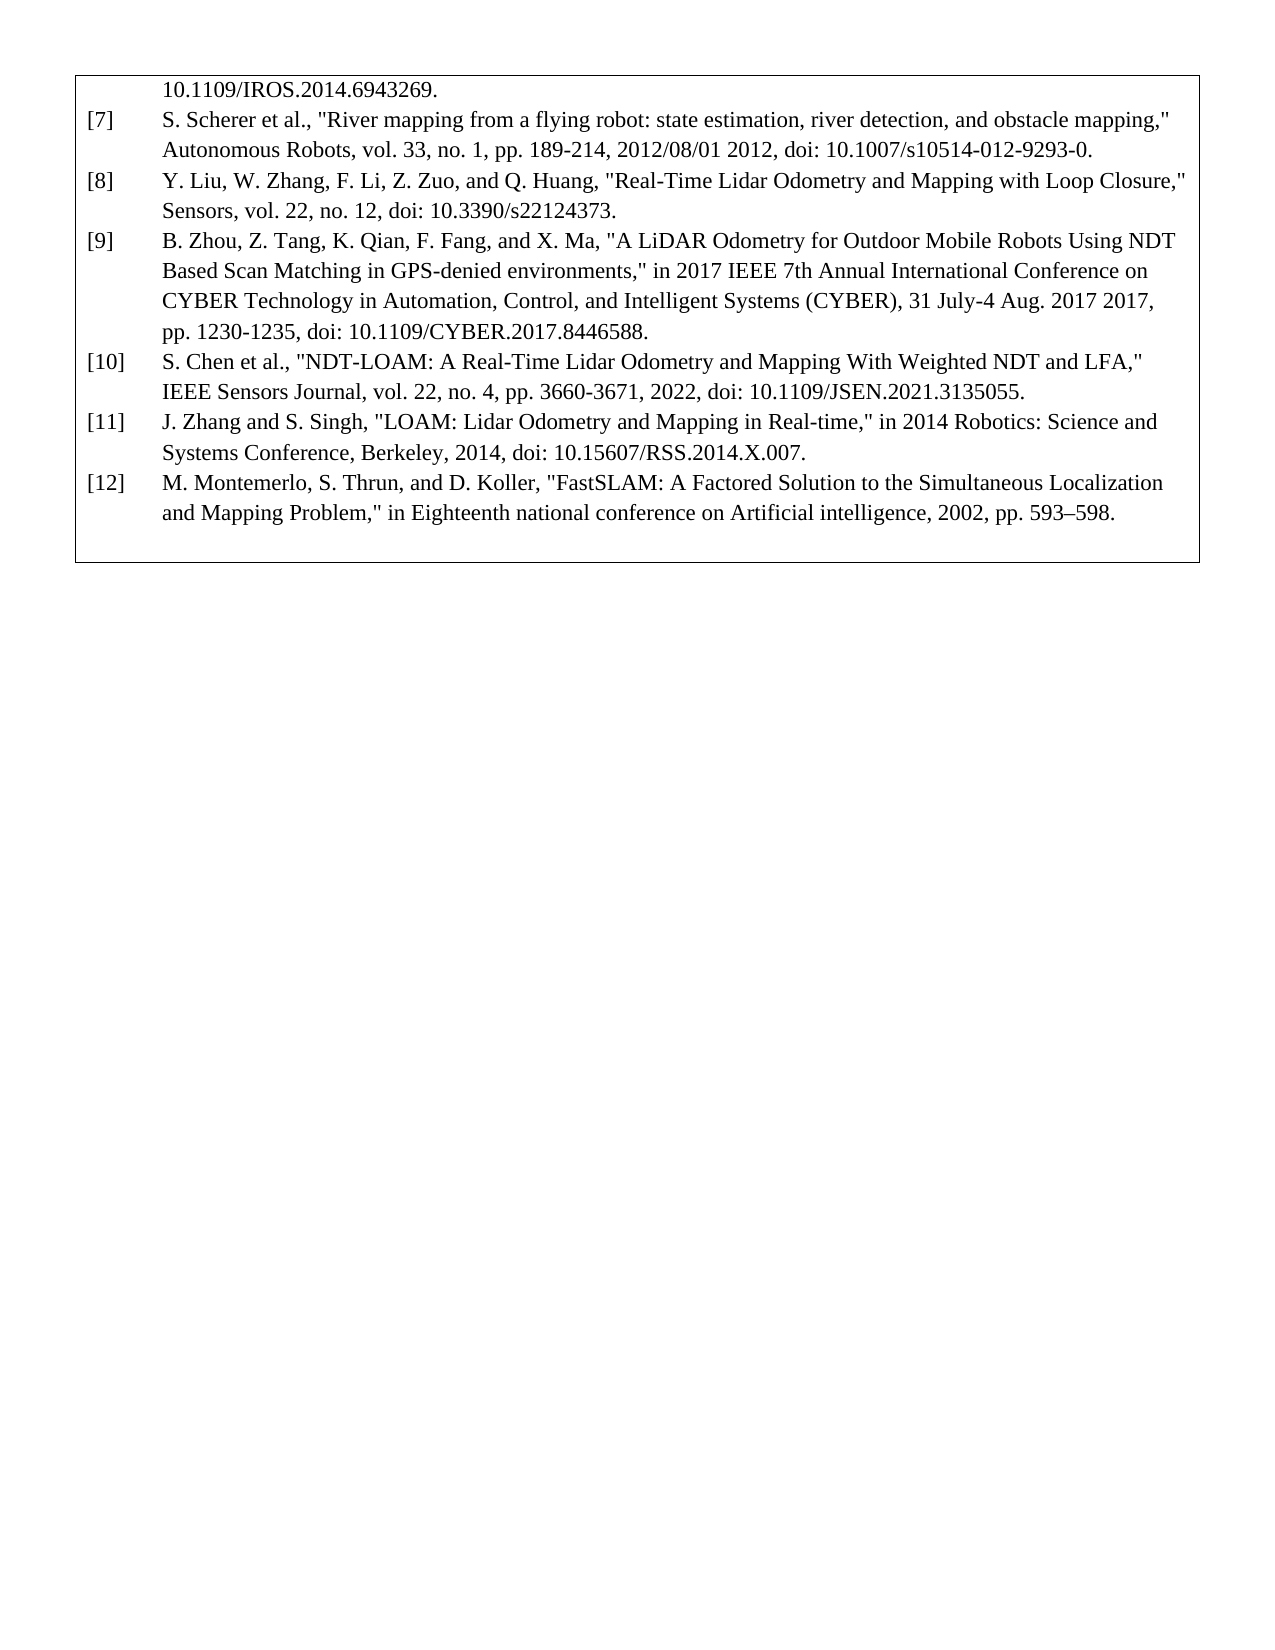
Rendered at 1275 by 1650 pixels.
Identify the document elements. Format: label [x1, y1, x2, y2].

table_header [76, 76, 1199, 562]
